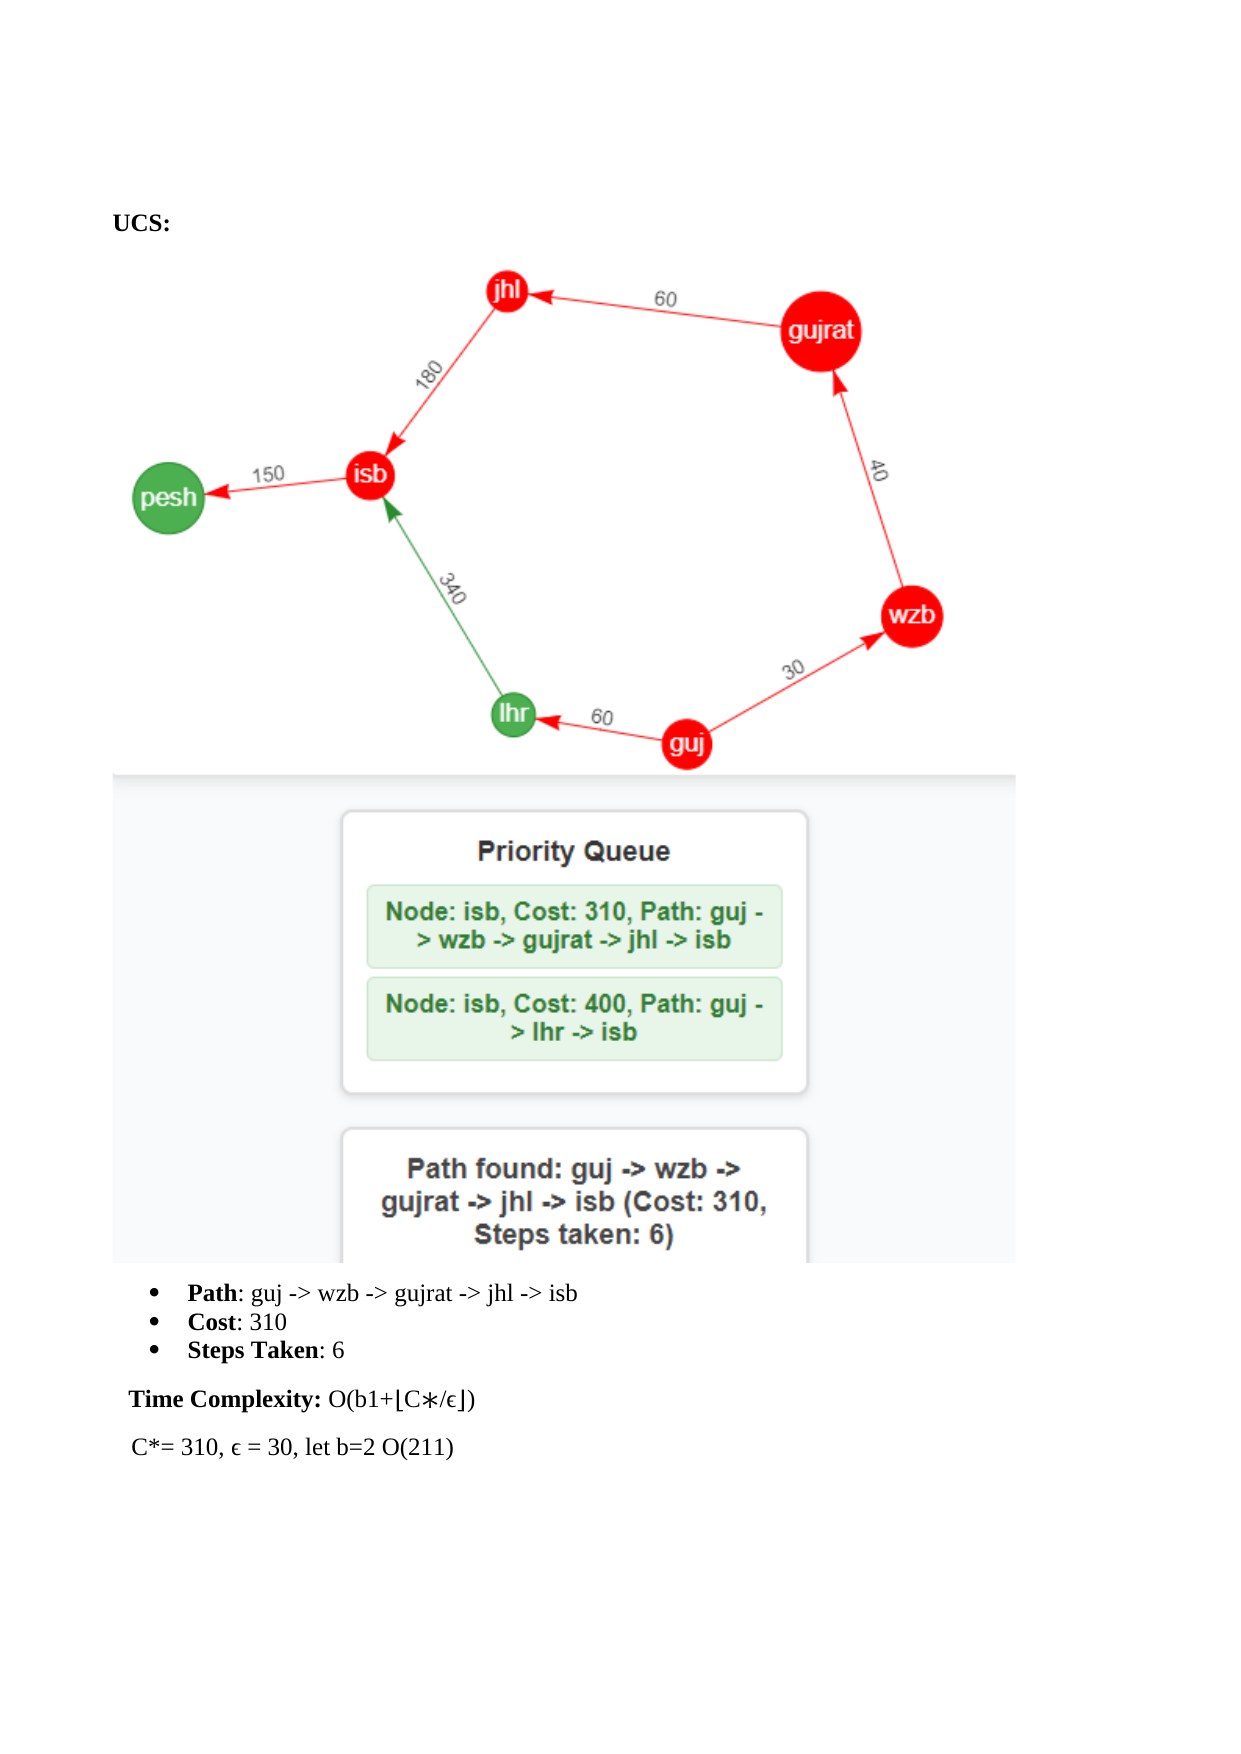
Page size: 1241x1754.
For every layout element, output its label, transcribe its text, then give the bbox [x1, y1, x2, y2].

picture [112, 267, 1016, 1263]
list Path: guj -> wzb -> gujrat -> jhl -> isb [150, 1278, 1128, 1307]
text UCS: [112, 208, 1128, 237]
text Time Complexity: O(b1+⌊C∗/ϵ⌋) [112, 1383, 1128, 1413]
list Steps Taken: 6 [150, 1335, 1128, 1364]
text C*= 310, ϵ = 30, let b=2 O(211) [112, 1432, 1128, 1461]
list Cost: 310 [150, 1307, 1128, 1335]
